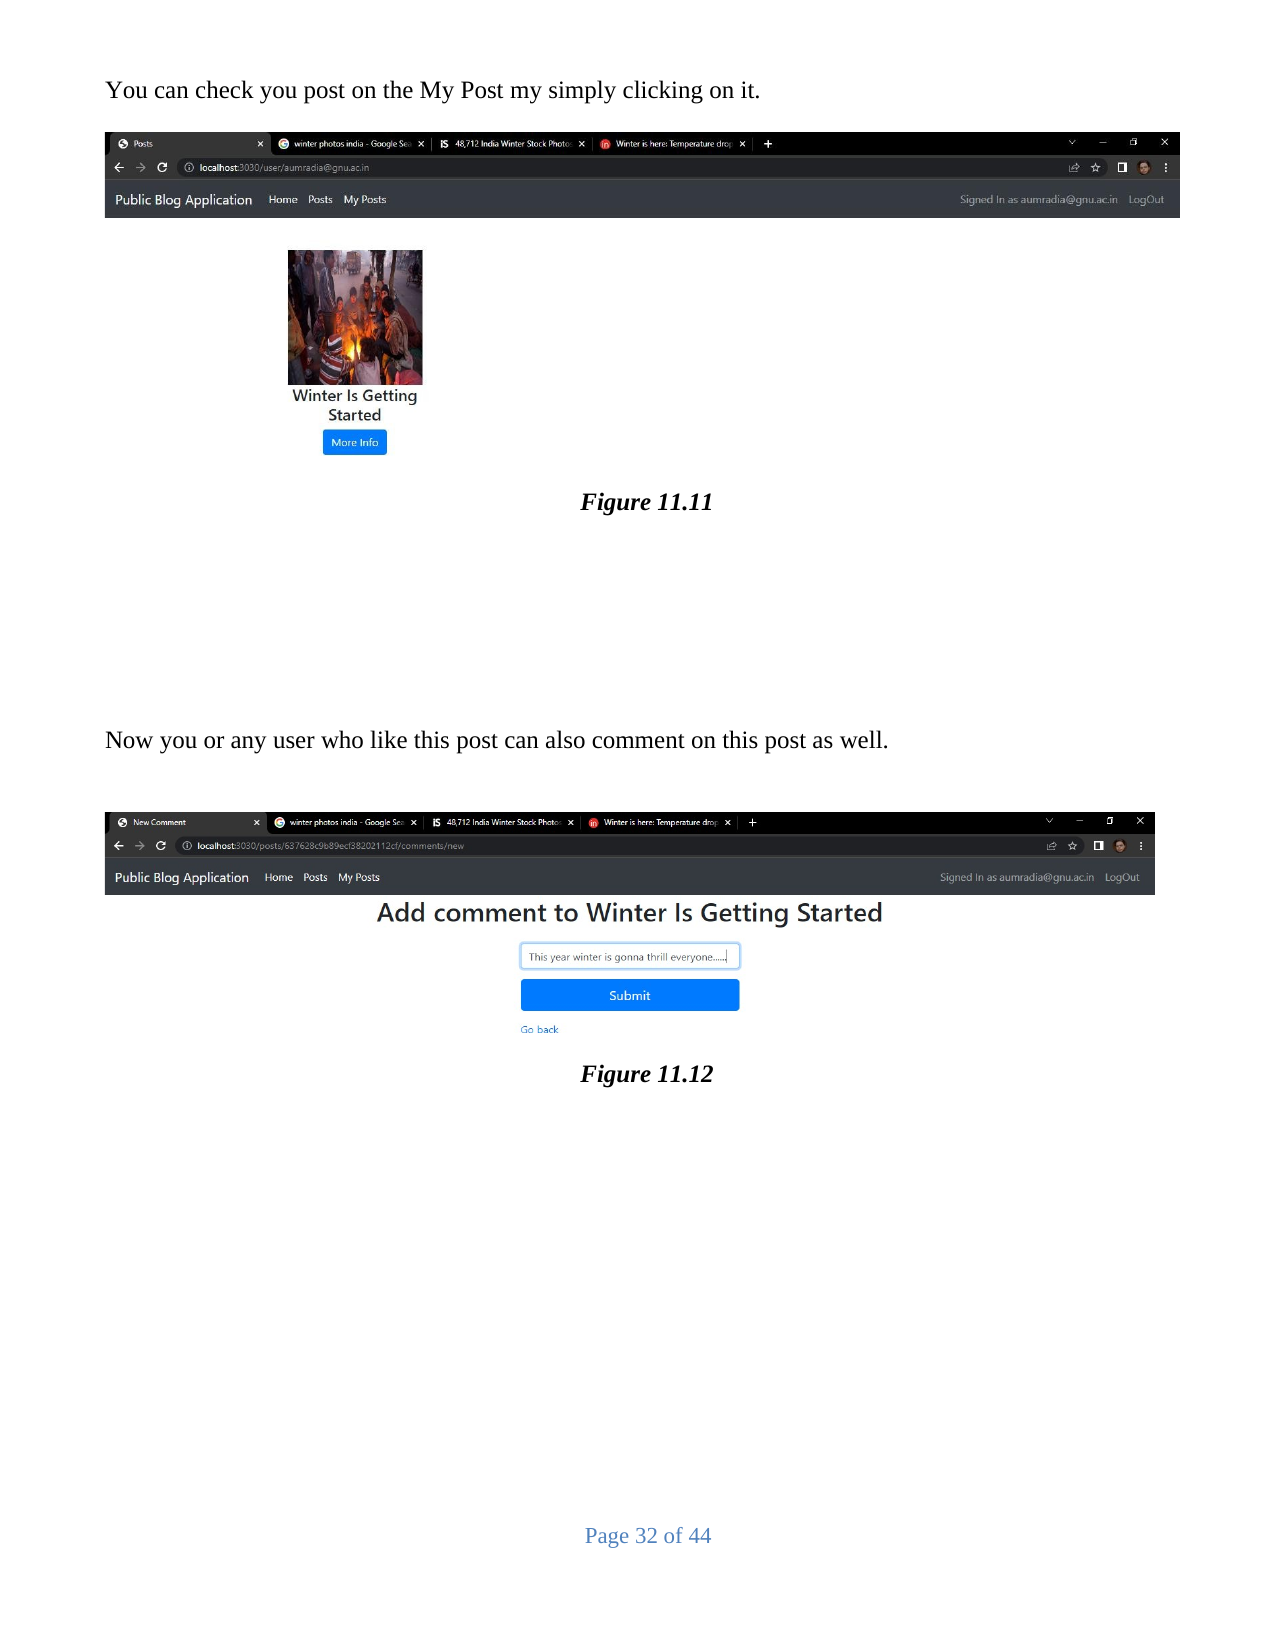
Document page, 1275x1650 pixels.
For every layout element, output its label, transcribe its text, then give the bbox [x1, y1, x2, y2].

text Figure 11.11 [94, 487, 1202, 516]
text Figure 11.12 [94, 1059, 1202, 1088]
picture [104, 132, 1180, 456]
text You can check you post on the My Post my simply clicking on it. [105, 75, 1202, 104]
text Now you or any user who like this post can also comment on this post as well. [105, 726, 1202, 754]
picture [104, 812, 1155, 1033]
